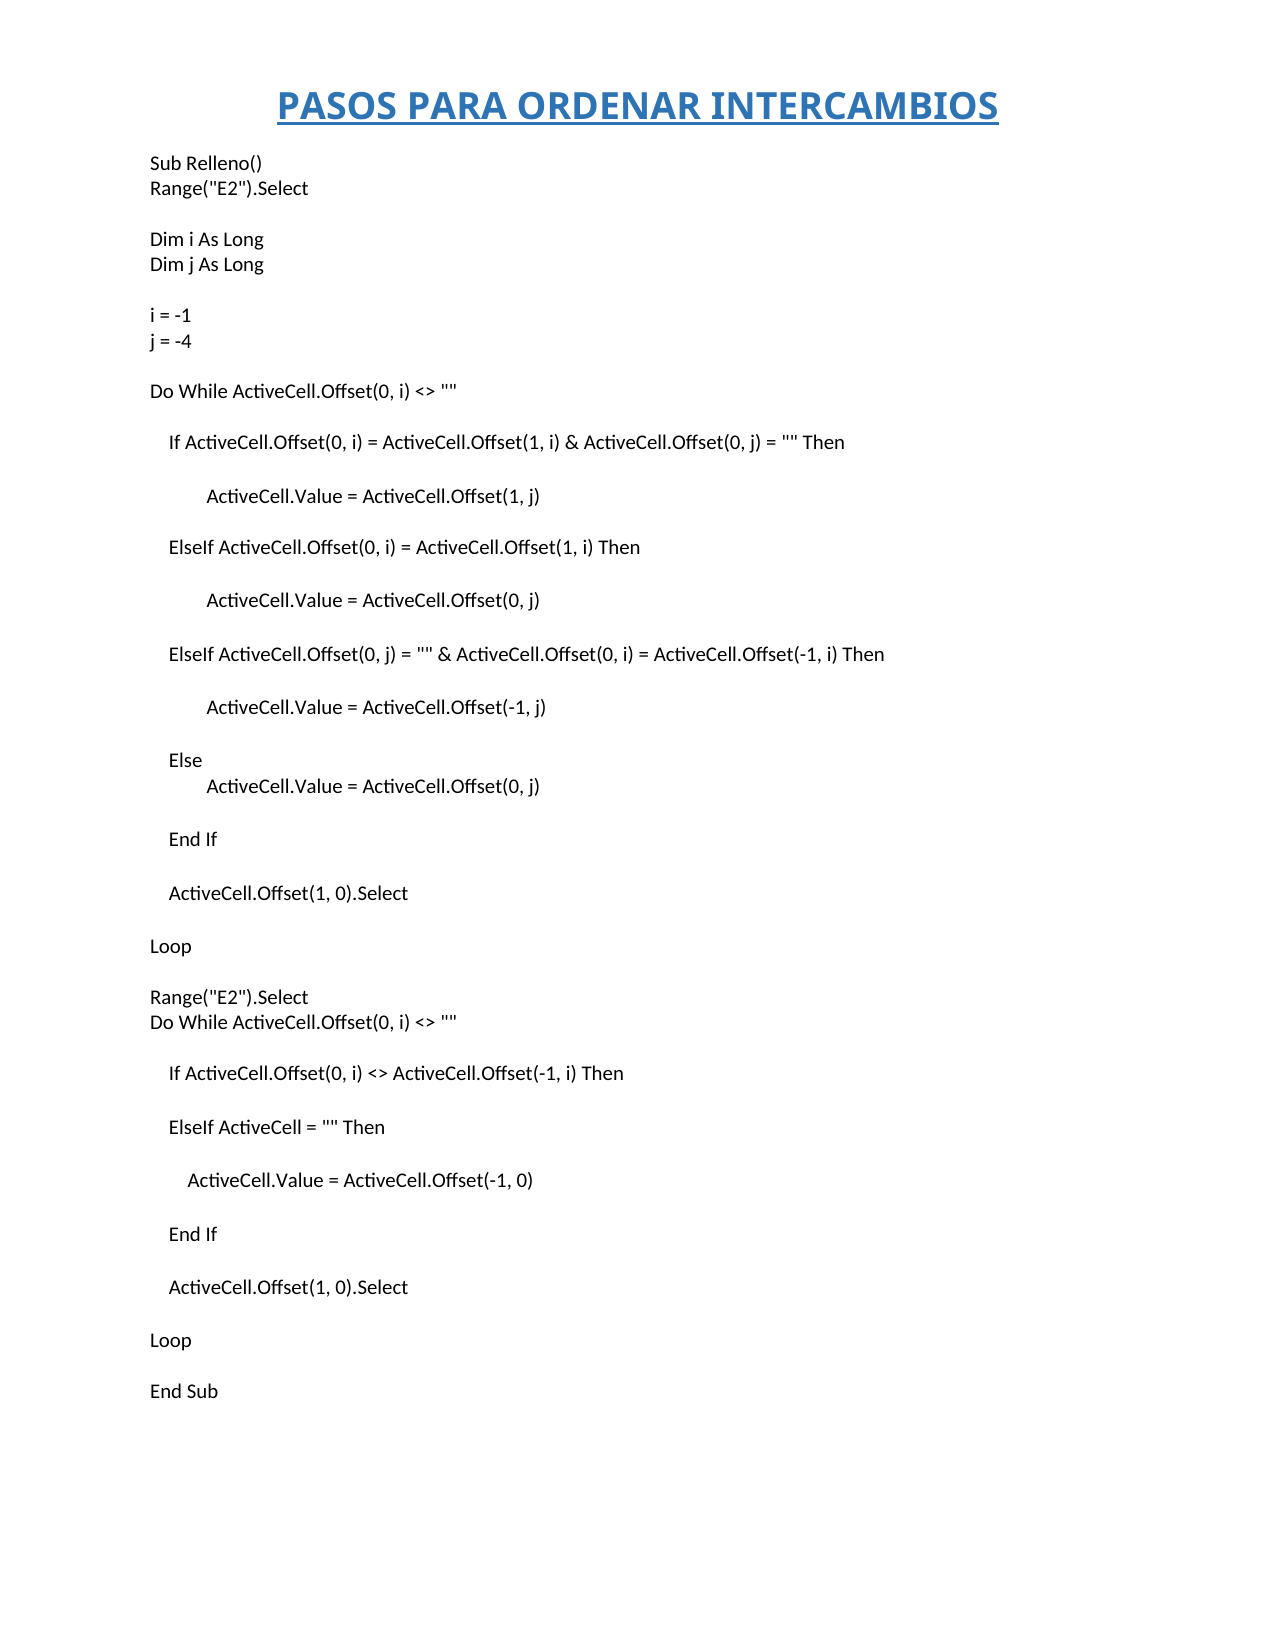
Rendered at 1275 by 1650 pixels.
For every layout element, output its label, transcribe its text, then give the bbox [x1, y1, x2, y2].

text If ActiveCell.Offset(0, i) = ActiveCell.Offset(1, i) & ActiveCell.Offset(0, j) = "" Then [150, 429, 1125, 455]
text Dim j As Long [150, 252, 1125, 277]
text i = -1 [150, 302, 1125, 328]
text End If [150, 826, 1125, 852]
text j = -4 [150, 328, 1125, 353]
text Do While ActiveCell.Offset(0, i) <> "" [150, 1009, 1125, 1035]
text ActiveCell.Value = ActiveCell.Offset(-1, j) [150, 694, 1125, 719]
text If ActiveCell.Offset(0, i) <> ActiveCell.Offset(-1, i) Then [150, 1060, 1125, 1086]
text ActiveCell.Offset(1, 0).Select [150, 1274, 1125, 1299]
text Else [150, 748, 1125, 773]
text Range("E2").Select [150, 175, 1125, 201]
text Do While ActiveCell.Offset(0, i) <> "" [150, 379, 1125, 404]
text ActiveCell.Value = ActiveCell.Offset(0, j) [150, 773, 1125, 798]
text Dim i As Long [150, 226, 1125, 252]
text ElseIf ActiveCell.Offset(0, j) = "" & ActiveCell.Offset(0, i) = ActiveCell.Offset(-1, i) Then [150, 641, 1125, 666]
text Loop [150, 1328, 1125, 1353]
text ElseIf ActiveCell.Offset(0, i) = ActiveCell.Offset(1, i) Then [150, 534, 1125, 559]
text ActiveCell.Value = ActiveCell.Offset(-1, 0) [150, 1167, 1125, 1193]
text ElseIf ActiveCell = "" Then [150, 1114, 1125, 1139]
text Loop [150, 933, 1125, 959]
text ActiveCell.Offset(1, 0).Select [150, 880, 1125, 905]
text Sub Relleno() [150, 150, 1125, 175]
text ActiveCell.Value = ActiveCell.Offset(1, j) [150, 483, 1125, 508]
text Range("E2").Select [150, 984, 1125, 1009]
text ActiveCell.Value = ActiveCell.Offset(0, j) [150, 587, 1125, 613]
text End If [150, 1221, 1125, 1246]
text End Sub [150, 1378, 1125, 1404]
